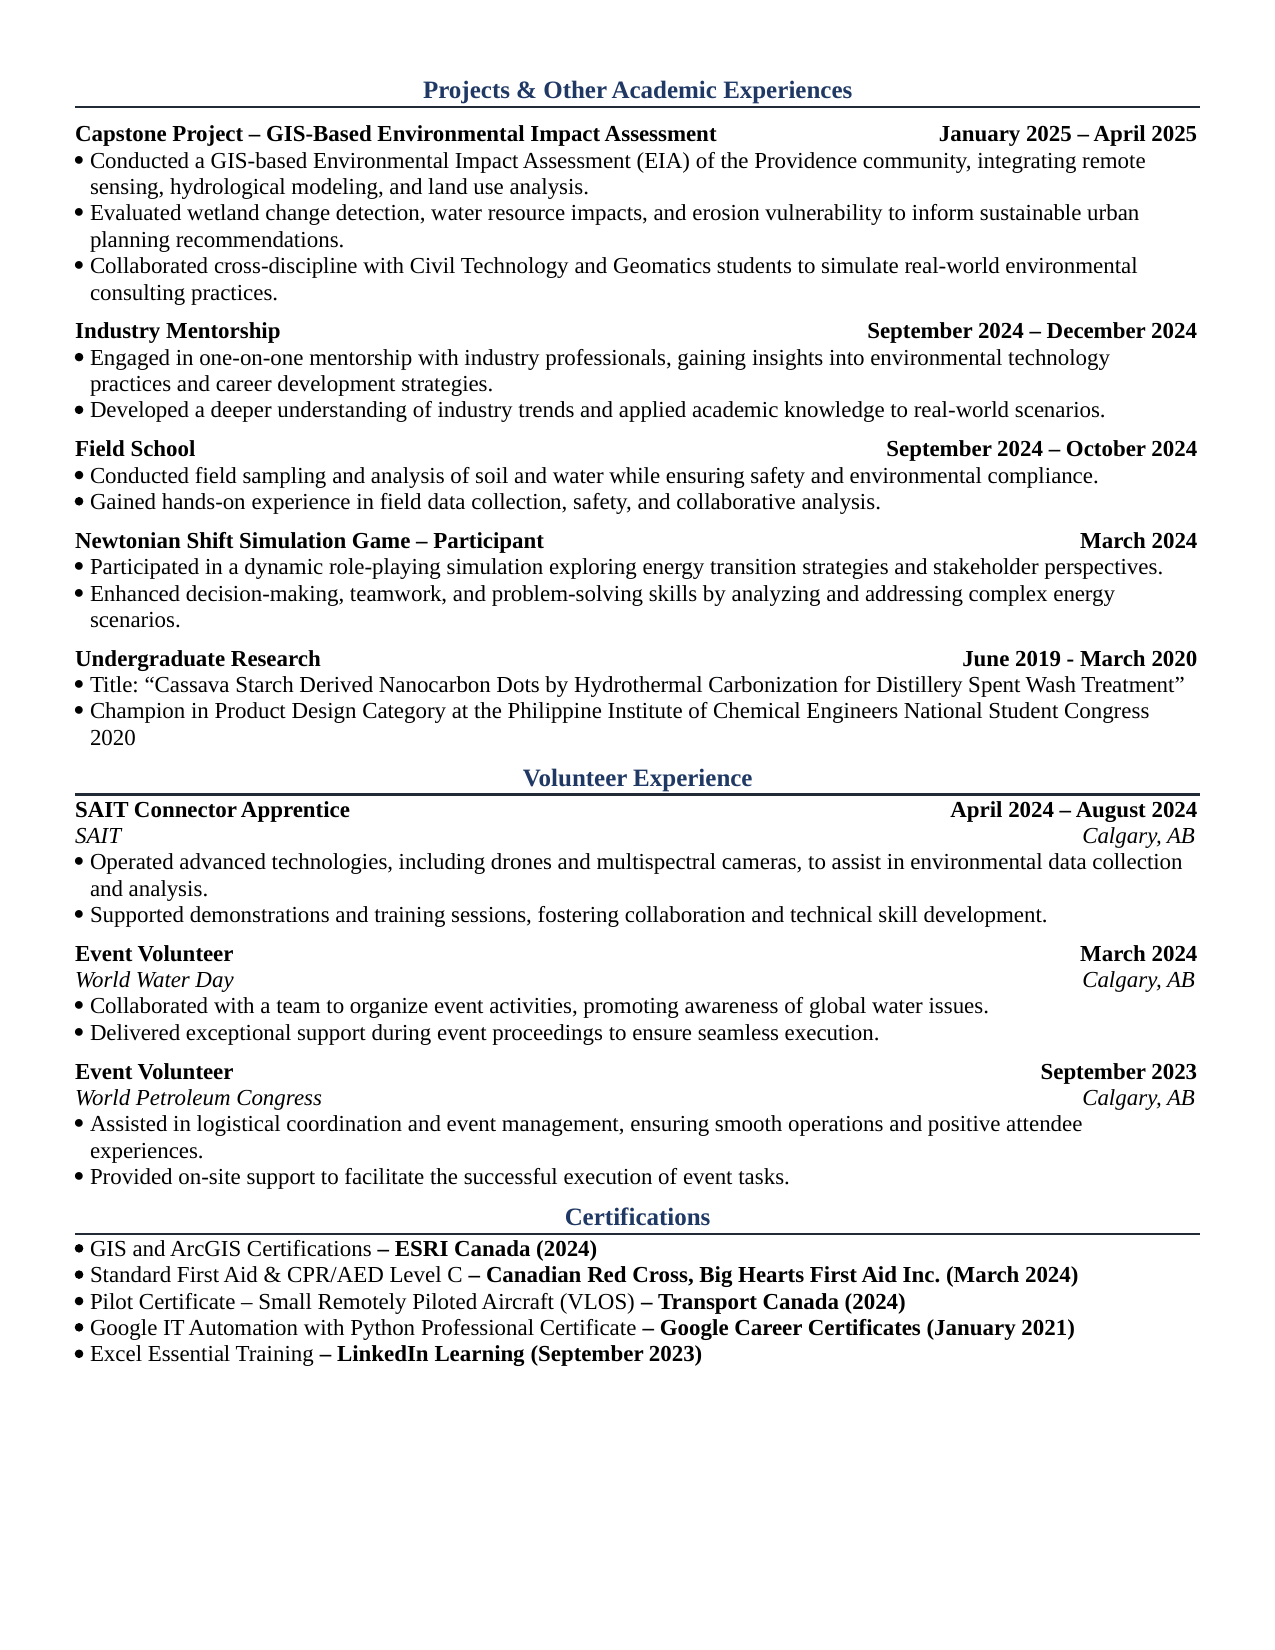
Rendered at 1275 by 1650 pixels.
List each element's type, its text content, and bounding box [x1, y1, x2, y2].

list Pilot Certificate – Small Remotely Piloted Aircraft (VLOS) – Transport Canada (2024) [75, 1288, 1197, 1314]
list GIS and ArcGIS Certifications – ESRI Canada (2024) [75, 1235, 1197, 1261]
list Operated advanced technologies, including drones and multispectral cameras, to assist in environmental data collection and analysis. [75, 848, 1197, 901]
list Excel Essential Training – LinkedIn Learning (September 2023) [75, 1340, 1197, 1367]
subtitle Capstone Project – GIS-Based Environmental Impact Assessment January 2025 – April 2025 [75, 120, 1200, 147]
list Champion in Product Design Category at the Philippine Institute of Chemical Engineers National Student Congress 2020 [75, 697, 1197, 750]
list Standard First Aid & CPR/AED Level C – Canadian Red Cross, Big Hearts First Aid Inc. (March 2024) [75, 1261, 1197, 1288]
subtitle Industry Mentorship September 2024 – December 2024 [75, 317, 1200, 344]
text World Petroleum Congress Calgary, AB [75, 1084, 1200, 1111]
subtitle Field School September 2024 – October 2024 [75, 435, 1200, 462]
subtitle Projects & Other Academic Experiences [75, 75, 1200, 106]
list Assisted in logistical coordination and event management, ensuring smooth operations and positive attendee experiences. [75, 1111, 1197, 1163]
subtitle Undergraduate Research June 2019 - March 2020 [75, 645, 1200, 671]
subtitle Newtonian Shift Simulation Game – Participant March 2024 [75, 527, 1200, 553]
list Evaluated wetland change detection, water resource impacts, and erosion vulnerability to inform sustainable urban planning recommendations. [75, 199, 1197, 252]
list Delivered exceptional support during event proceedings to ensure seamless execution. [75, 1019, 1197, 1045]
subtitle Certifications [75, 1202, 1200, 1233]
list Collaborated with a team to organize event activities, promoting awareness of global water issues. [75, 993, 1197, 1019]
subtitle Event Volunteer September 2023 [75, 1058, 1200, 1084]
list Participated in a dynamic role-playing simulation exploring energy transition strategies and stakeholder perspectives. [75, 553, 1197, 579]
list Gained hands-on experience in field data collection, safety, and collaborative analysis. [75, 488, 1197, 514]
list Conducted field sampling and analysis of soil and water while ensuring safety and environmental compliance. [75, 462, 1197, 488]
text SAIT Calgary, AB [75, 822, 1200, 848]
list Engaged in one-on-one mentorship with industry professionals, gaining insights into environmental technology practices and career development strategies. [75, 344, 1197, 396]
subtitle Event Volunteer March 2024 [75, 940, 1200, 966]
list Google IT Automation with Python Professional Certificate – Google Career Certificates (January 2021) [75, 1314, 1197, 1340]
list Collaborated cross-discipline with Civil Technology and Geomatics students to simulate real-world environmental consulting practices. [75, 252, 1197, 305]
subtitle SAIT Connector Apprentice April 2024 – August 2024 [75, 796, 1200, 822]
list Provided on-site support to facilitate the successful execution of event tasks. [75, 1163, 1197, 1189]
list Enhanced decision-making, teamwork, and problem-solving skills by analyzing and addressing complex energy scenarios. [75, 579, 1197, 632]
list Supported demonstrations and training sessions, fostering collaboration and technical skill development. [75, 901, 1197, 927]
list Title: “Cassava Starch Derived Nanocarbon Dots by Hydrothermal Carbonization for Distillery Spent Wash Treatment” [75, 671, 1197, 697]
list Conducted a GIS-based Environmental Impact Assessment (EIA) of the Providence community, integrating remote sensing, hydrological modeling, and land use analysis. [75, 147, 1197, 199]
list Developed a deeper understanding of industry trends and applied academic knowledge to real-world scenarios. [75, 396, 1197, 423]
subtitle Volunteer Experience [75, 763, 1200, 793]
text World Water Day Calgary, AB [75, 966, 1200, 993]
